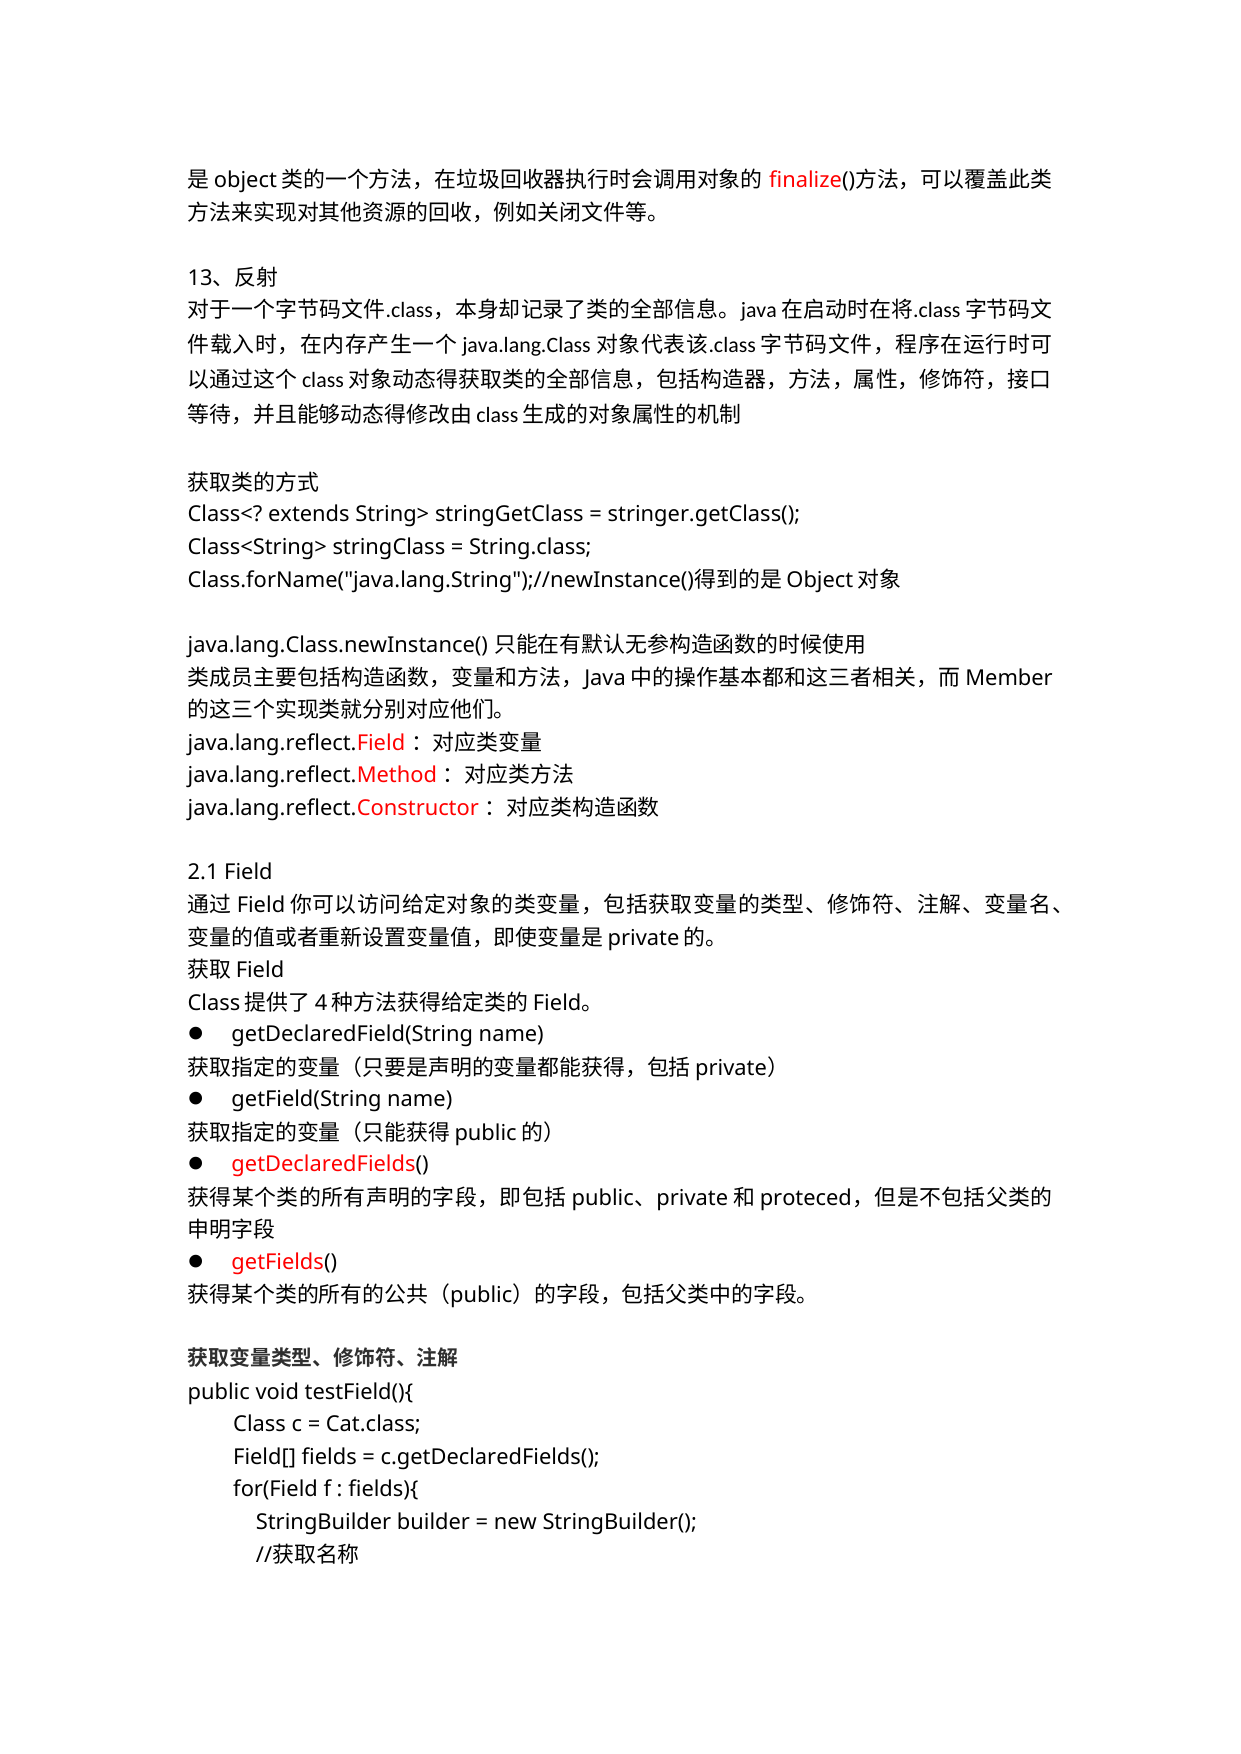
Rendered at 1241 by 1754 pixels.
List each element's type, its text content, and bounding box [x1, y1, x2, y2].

list public void testField(){ [187, 1374, 1053, 1407]
list 获取Field [187, 952, 1053, 984]
list //获取名称 [187, 1537, 1053, 1569]
list Class<String> stringClass = String.class; [187, 529, 1053, 562]
list Field[] fields = c.getDeclaredFields(); [187, 1439, 1053, 1472]
list java.lang.reflect.Constructor ：对应类构造函数 [187, 789, 1053, 822]
list 获取指定的变量（只要是声明的变量都能获得，包括private） [187, 1049, 1053, 1082]
list 类成员主要包括构造函数，变量和方法，Java中的操作基本都和这三者相关，而Member的这三个实现类就分别对应他们。 [187, 659, 1053, 724]
list 获得某个类的所有的公共（public）的字段，包括父类中的字段。 [187, 1277, 1053, 1309]
list Class<? extends String> stringGetClass = stringer.getClass(); [187, 497, 1053, 529]
list 是object类的一个方法，在垃圾回收器执行时会调用对象的finalize()方法，可以覆盖此类方法来实现对其他资源的回收，例如关闭文件等。 [187, 162, 1053, 227]
list Class提供了4种方法获得给定类的Field。 [187, 984, 1053, 1017]
text 对于一个字节码文件.class，本身却记录了类的全部信息。java在启动时在将.class字节码文件载入时，在内存产生一个java.lang.Class对象代表该.class字节码文件，程序在运行时可以通过这个class对象动态得获取类的全部信息，包括构造器，方法，属性，修饰符，接口等待，并且能够动态得修改由class生成的对象属性的机制 [187, 292, 1053, 429]
list 获取指定的变量（只能获得public的） [187, 1114, 1053, 1147]
list getFields() [187, 1244, 1053, 1277]
list 13、反射 [187, 259, 1053, 292]
list StringBuilder builder = new StringBuilder(); [187, 1504, 1053, 1537]
list 获得某个类的所有声明的字段，即包括public、private和proteced，但是不包括父类的申明字段 [187, 1179, 1053, 1244]
list 通过Field你可以访问给定对象的类变量，包括获取变量的类型、修饰符、注解、变量名、变量的值或者重新设置变量值，即使变量是private的。 [187, 887, 1053, 952]
list getField(String name) [187, 1082, 1053, 1114]
list 2.1 Field [187, 854, 1053, 887]
list for(Field f : fields){ [187, 1472, 1053, 1504]
list java.lang.reflect.Field ：对应类变量 [187, 724, 1053, 757]
list java.lang.reflect.Method ：对应类方法 [187, 757, 1053, 789]
list Class.forName("java.lang.String");//newInstance()得到的是Object对象 [187, 562, 1053, 594]
list getDeclaredField(String name) [187, 1017, 1053, 1049]
list java.lang.Class.newInstance() 只能在有默认无参构造函数的时候使用 [187, 627, 1053, 659]
list 获取类的方式 [187, 464, 1053, 497]
list getDeclaredFields() [187, 1147, 1053, 1179]
list 获取变量类型、修饰符、注解 [187, 1342, 1053, 1374]
list Class c = Cat.class; [187, 1407, 1053, 1439]
